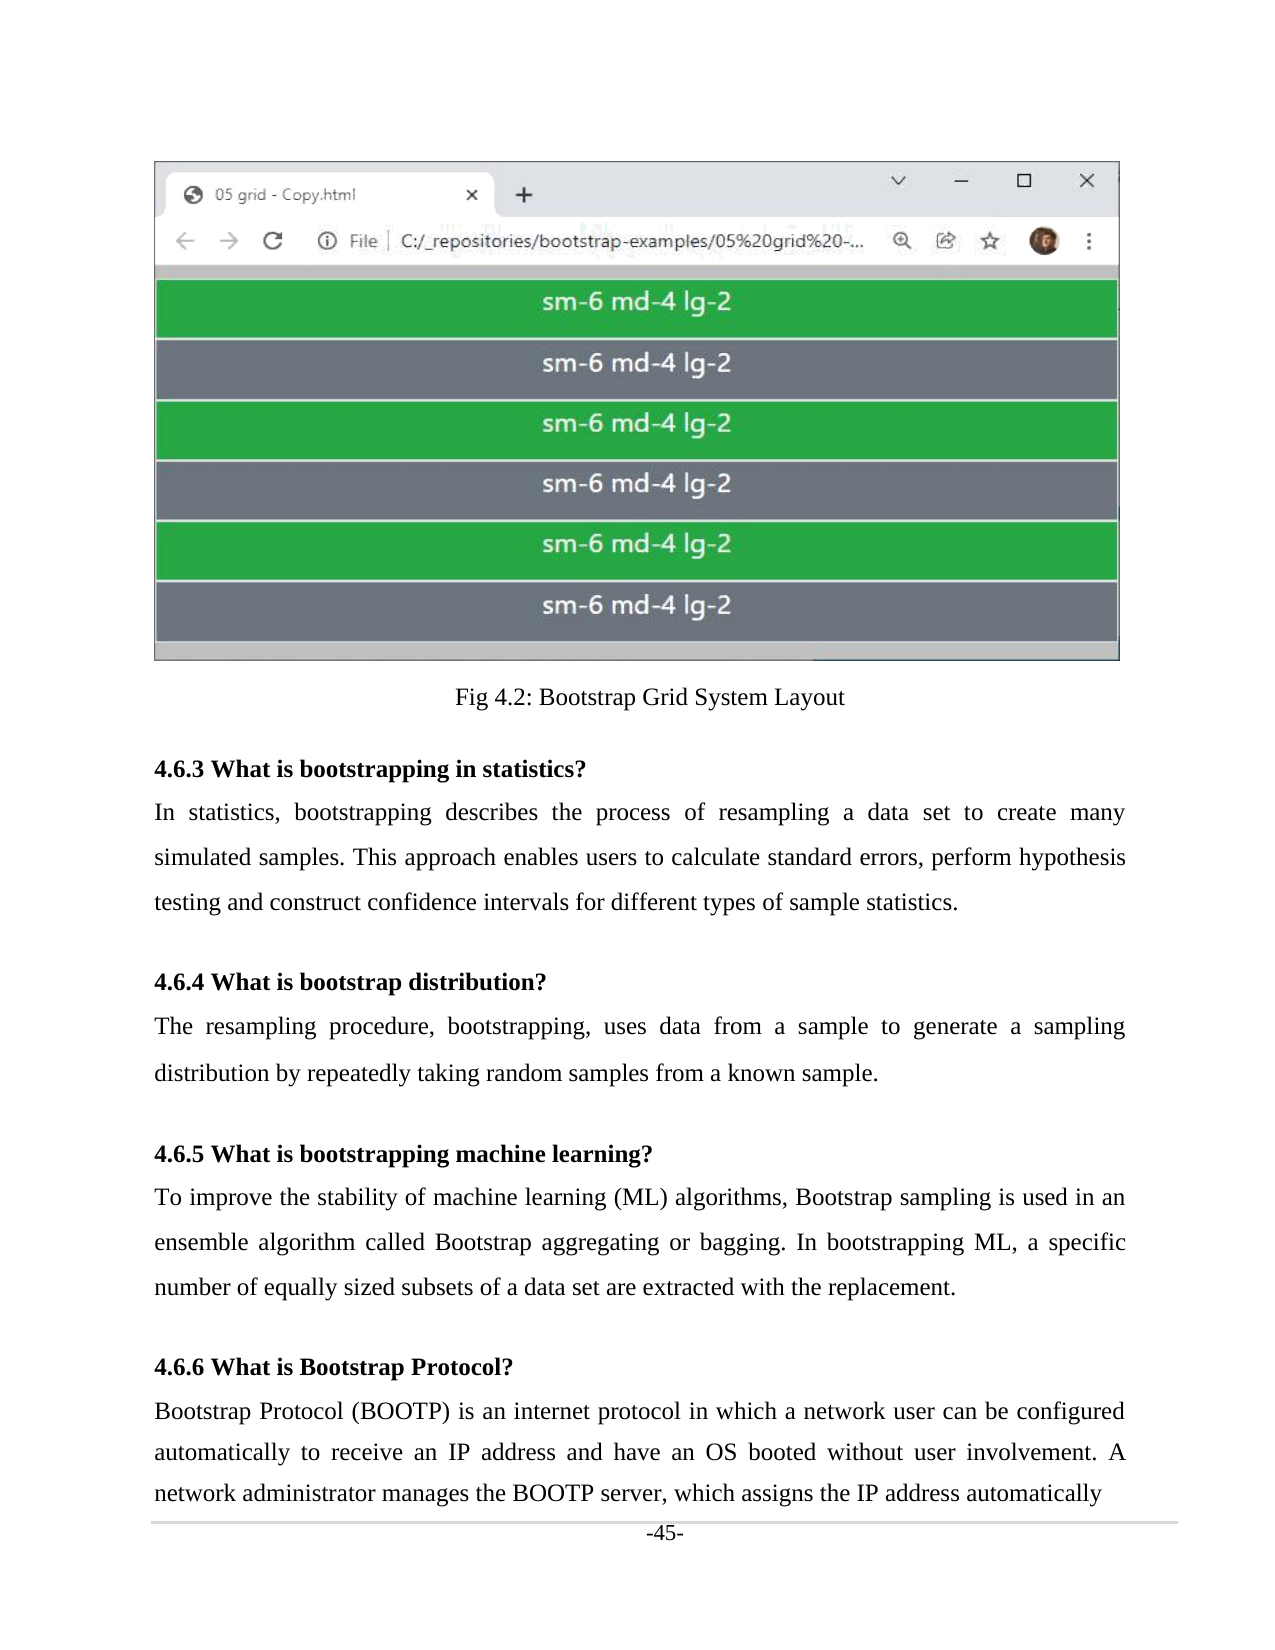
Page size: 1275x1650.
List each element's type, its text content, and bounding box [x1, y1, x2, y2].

text 4.6.5 What is bootstrapping machine learning? [154, 1139, 1127, 1167]
text 4.6.4 What is bootstrap distribution? [154, 967, 1127, 996]
text Fig 4.2: Bootstrap Grid System Layout [150, 682, 1150, 711]
text In statistics, bootstrapping describes the process of resampling a data set to create many simulated samples. This approach enables users to calculate standard errors, perform hypothesis testing and construct confidence intervals for different types of sample statistics. [154, 797, 1127, 916]
text 4.6.3 What is bootstrapping in statistics? [154, 754, 1127, 782]
text Bootstrap Protocol (BOOTP) is an internet protocol in which a network user can be configured automatically to receive an IP address and have an OS booted without user involvement. A network administrator manages the BOOTP server, which assigns the IP address automatically [154, 1396, 1127, 1507]
text -45- [646, 1519, 1127, 1545]
text The resampling procedure, bootstrapping, uses data from a sample to generate a sampling distribution by repeatedly taking random samples from a known sample. [154, 1011, 1127, 1087]
text 4.6.6 What is Bootstrap Protocol? [154, 1352, 1127, 1381]
picture [154, 161, 1120, 661]
text To improve the stability of machine learning (ML) algorithms, Bootstrap sampling is used in an ensemble algorithm called Bootstrap aggregating or bagging. In bootstrapping ML, a specific number of equally sized subsets of a data set are extracted with the replacement. [154, 1182, 1127, 1300]
